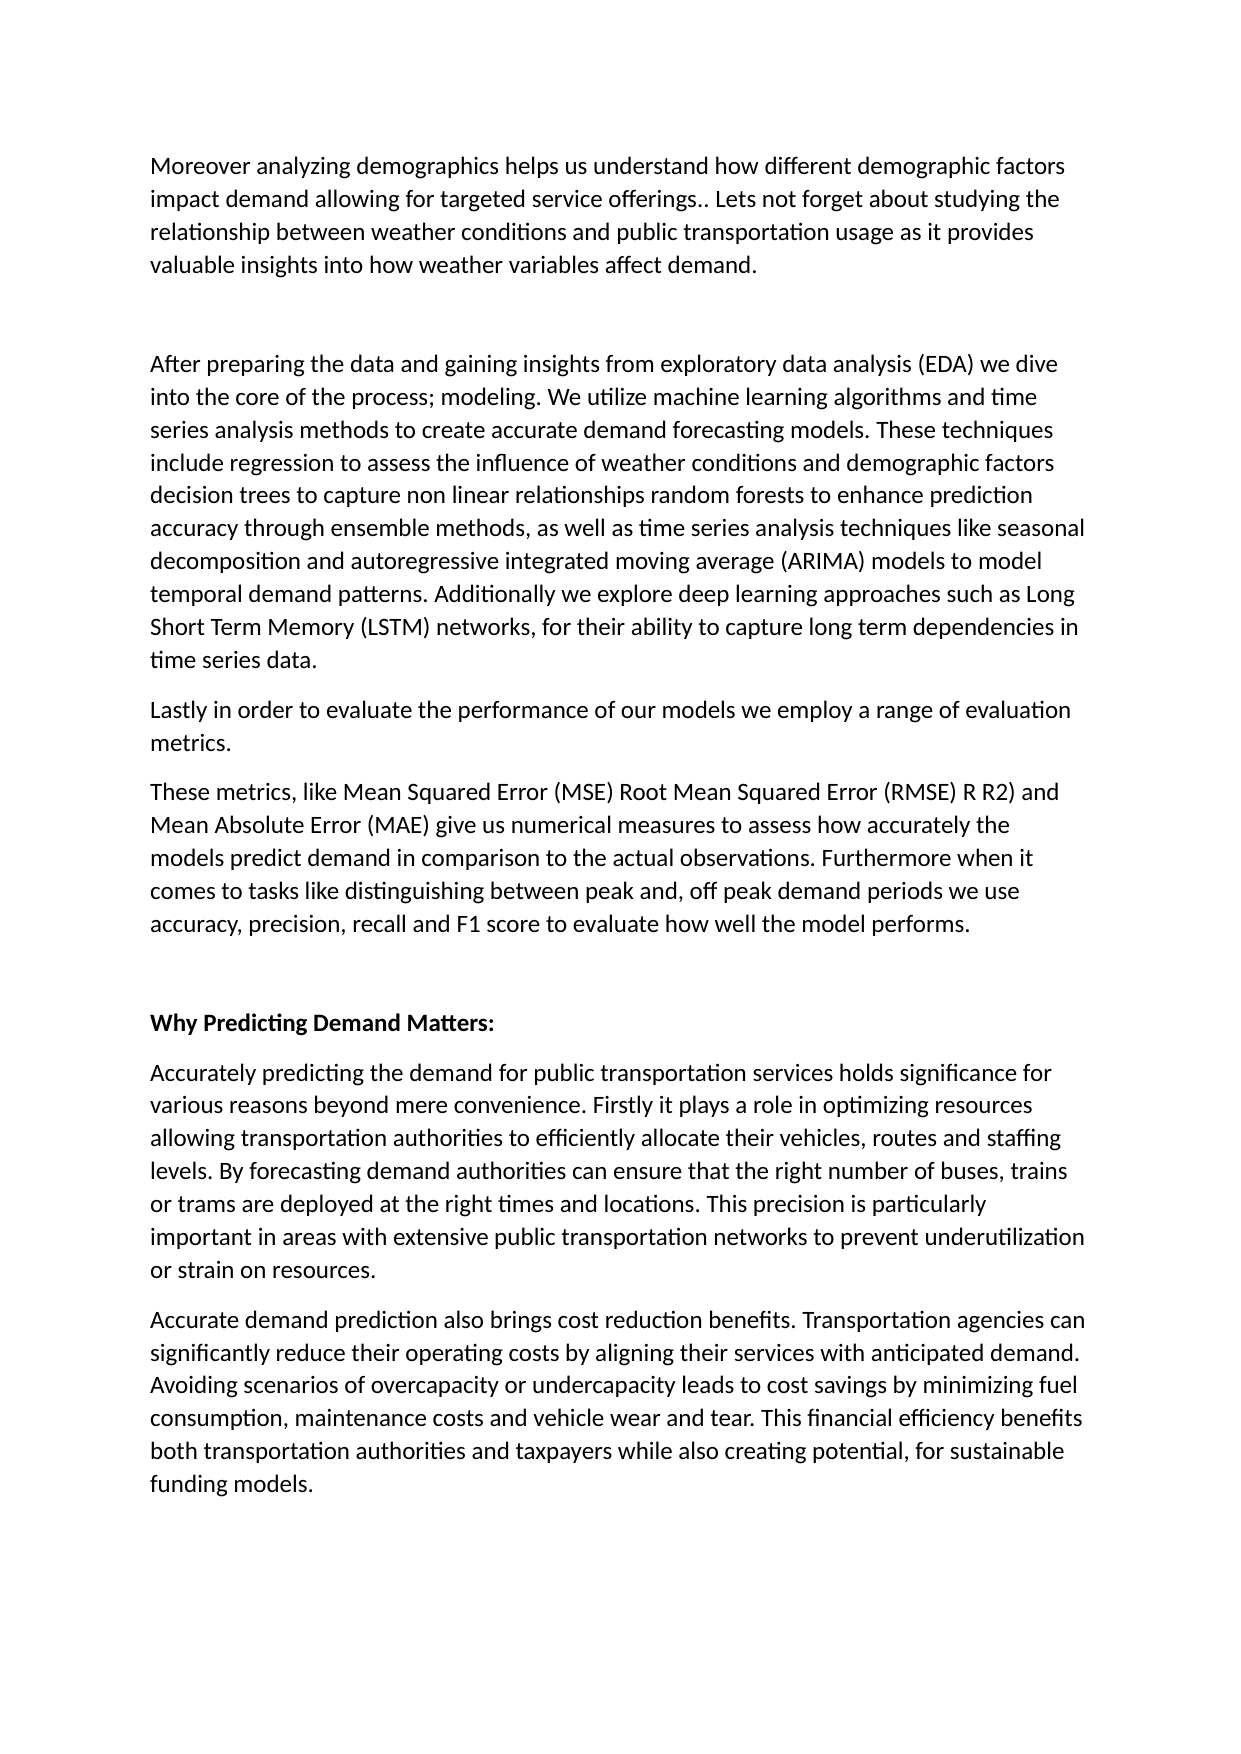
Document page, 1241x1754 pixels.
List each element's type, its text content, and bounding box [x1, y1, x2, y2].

text Accurate demand prediction also brings cost reduction benefits. Transportation agencies can significantly reduce their operating costs by aligning their services with anticipated demand. Avoiding scenarios of overcapacity or undercapacity leads to cost savings by minimizing fuel consumption, maintenance costs and vehicle wear and tear. This financial efficiency benefits both transportation authorities and taxpayers while also creating potential, for sustainable funding models. [150, 1304, 1090, 1499]
text Moreover analyzing demographics helps us understand how different demographic factors impact demand allowing for targeted service offerings.. Lets not forget about studying the relationship between weather conditions and public transportation usage as it provides valuable insights into how weather variables affect demand. [150, 150, 1090, 279]
text These metrics, like Mean Squared Error (MSE) Root Mean Squared Error (RMSE) R R2) and Mean Absolute Error (MAE) give us numerical measures to assess how accurately the models predict demand in comparison to the actual observations. Furthermore when it comes to tasks like distinguishing between peak and, off peak demand periods we use accuracy, precision, recall and F1 score to evaluate how well the model performs. [150, 776, 1090, 938]
text After preparing the data and gaining insights from exploratory data analysis (EDA) we dive into the core of the process; modeling. We utilize machine learning algorithms and time series analysis methods to create accurate demand forecasting models. These techniques include regression to assess the influence of weather conditions and demographic factors decision trees to capture non linear relationships random forests to enhance prediction accuracy through ensemble methods, as well as time series analysis techniques like seasonal decomposition and autoregressive integrated moving average (ARIMA) models to model temporal demand patterns. Additionally we explore deep learning approaches such as Long Short Term Memory (LSTM) networks, for their ability to capture long term dependencies in time series data. [150, 348, 1090, 675]
text Accurately predicting the demand for public transportation services holds significance for various reasons beyond mere convenience. Firstly it plays a role in optimizing resources allowing transportation authorities to efficiently allocate their vehicles, routes and staffing levels. By forecasting demand authorities can ensure that the right number of buses, trains or trams are deployed at the right times and locations. This precision is particularly important in areas with extensive public transportation networks to prevent underutilization or strain on resources. [150, 1057, 1090, 1285]
text Why Predicting Demand Matters: [150, 1007, 1090, 1038]
text Lastly in order to evaluate the performance of our models we employ a range of evaluation metrics. [150, 694, 1090, 757]
